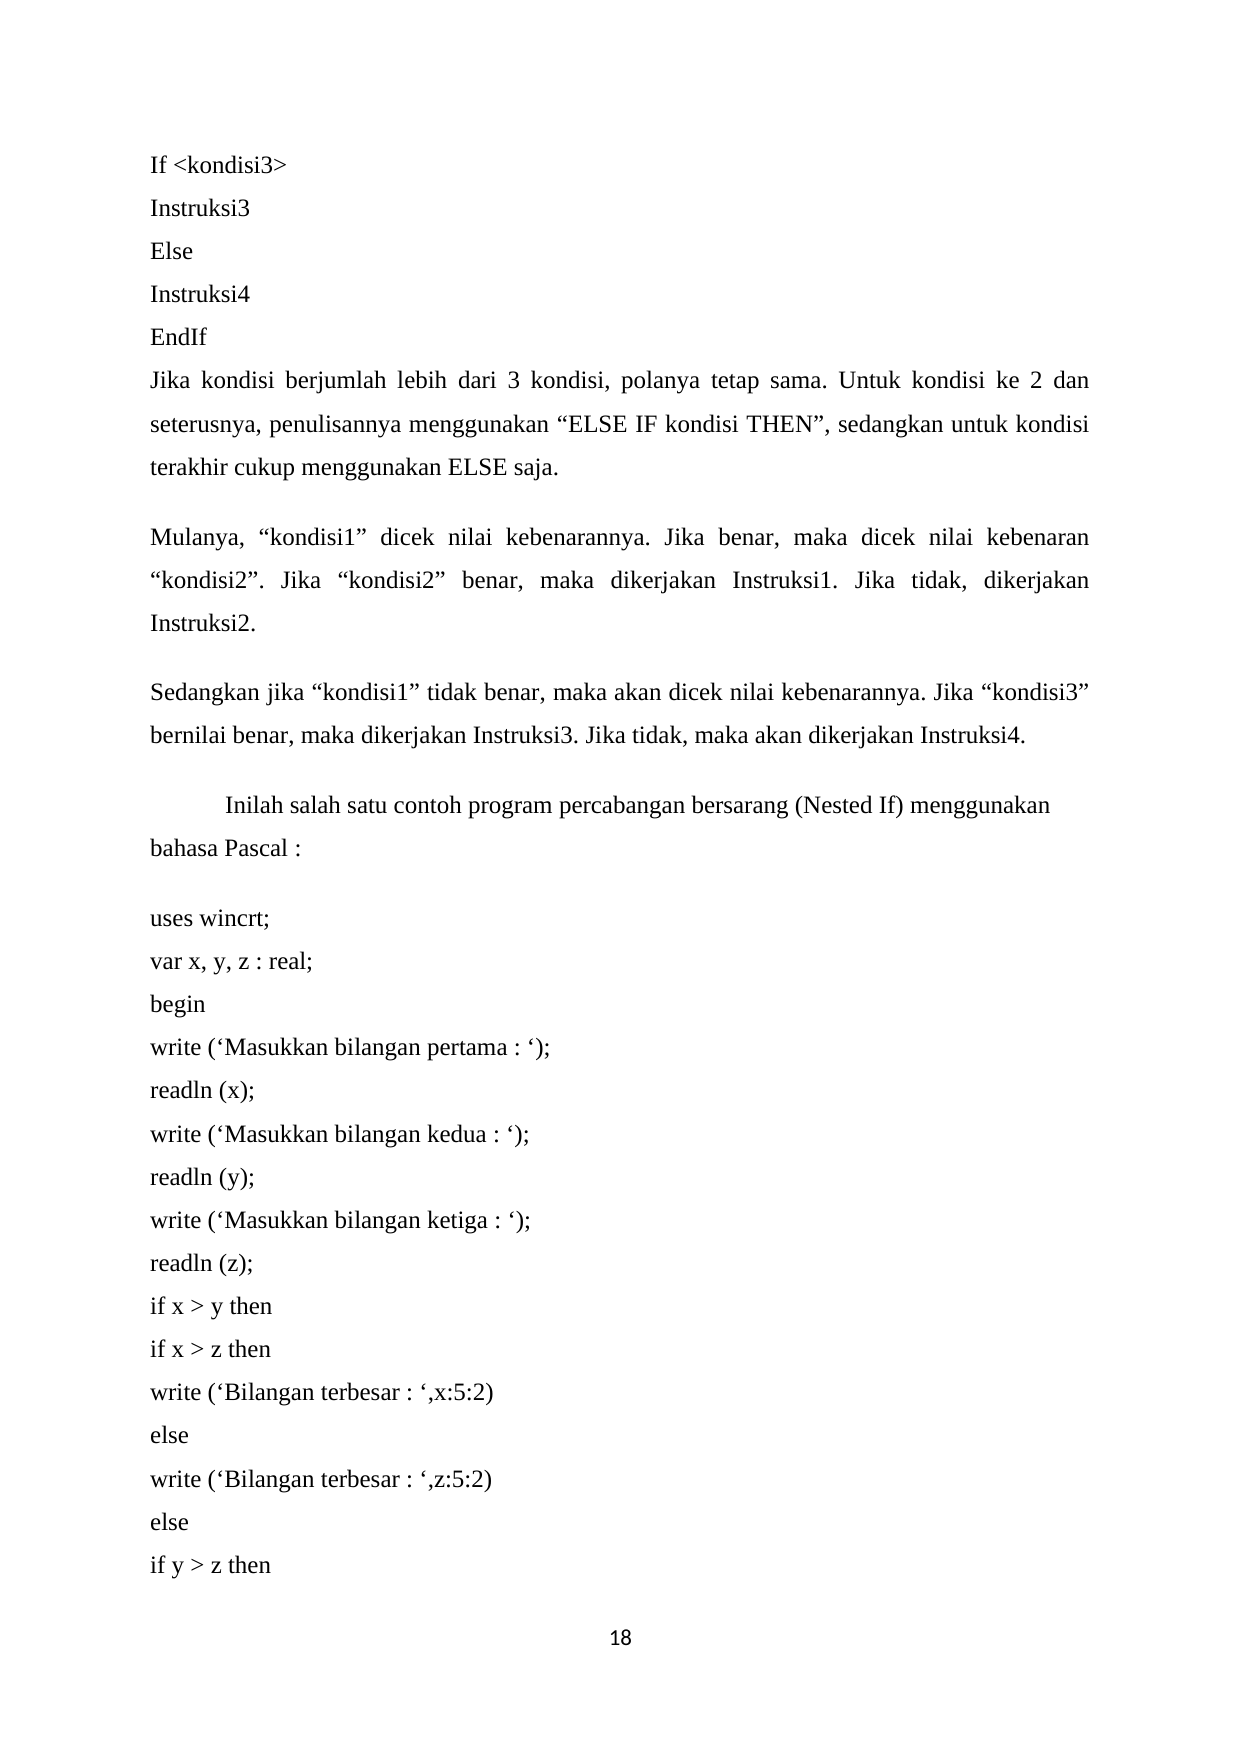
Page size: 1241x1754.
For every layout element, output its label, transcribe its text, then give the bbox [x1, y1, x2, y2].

text Mulanya, “kondisi1” dicek nilai kebenarannya. Jika benar, maka dicek nilai kebenaran “kondisi2”. Jika “kondisi2” benar, maka dikerjakan Instruksi1. Jika tidak, dikerjakan Instruksi2. [150, 522, 1090, 637]
text Sedangkan jika “kondisi1” tidak benar, maka akan dicek nilai kebenarannya. Jika “kondisi3” bernilai benar, maka dikerjakan Instruksi3. Jika tidak, maka akan dikerjakan Instruksi4. [150, 677, 1090, 749]
text Inilah salah satu contoh program percabangan bersarang (Nested If) menggunakan bahasa Pascal : [150, 790, 1090, 862]
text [150, 903, 1090, 1579]
text Jika kondisi berjumlah lebih dari 3 kondisi, polanya tetap sama. Untuk kondisi ke 2 dan seterusnya, penulisannya menggunakan “ELSE IF kondisi THEN”, sedangkan untuk kondisi terakhir cukup menggunakan ELSE saja. [150, 366, 1090, 481]
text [150, 150, 1090, 351]
